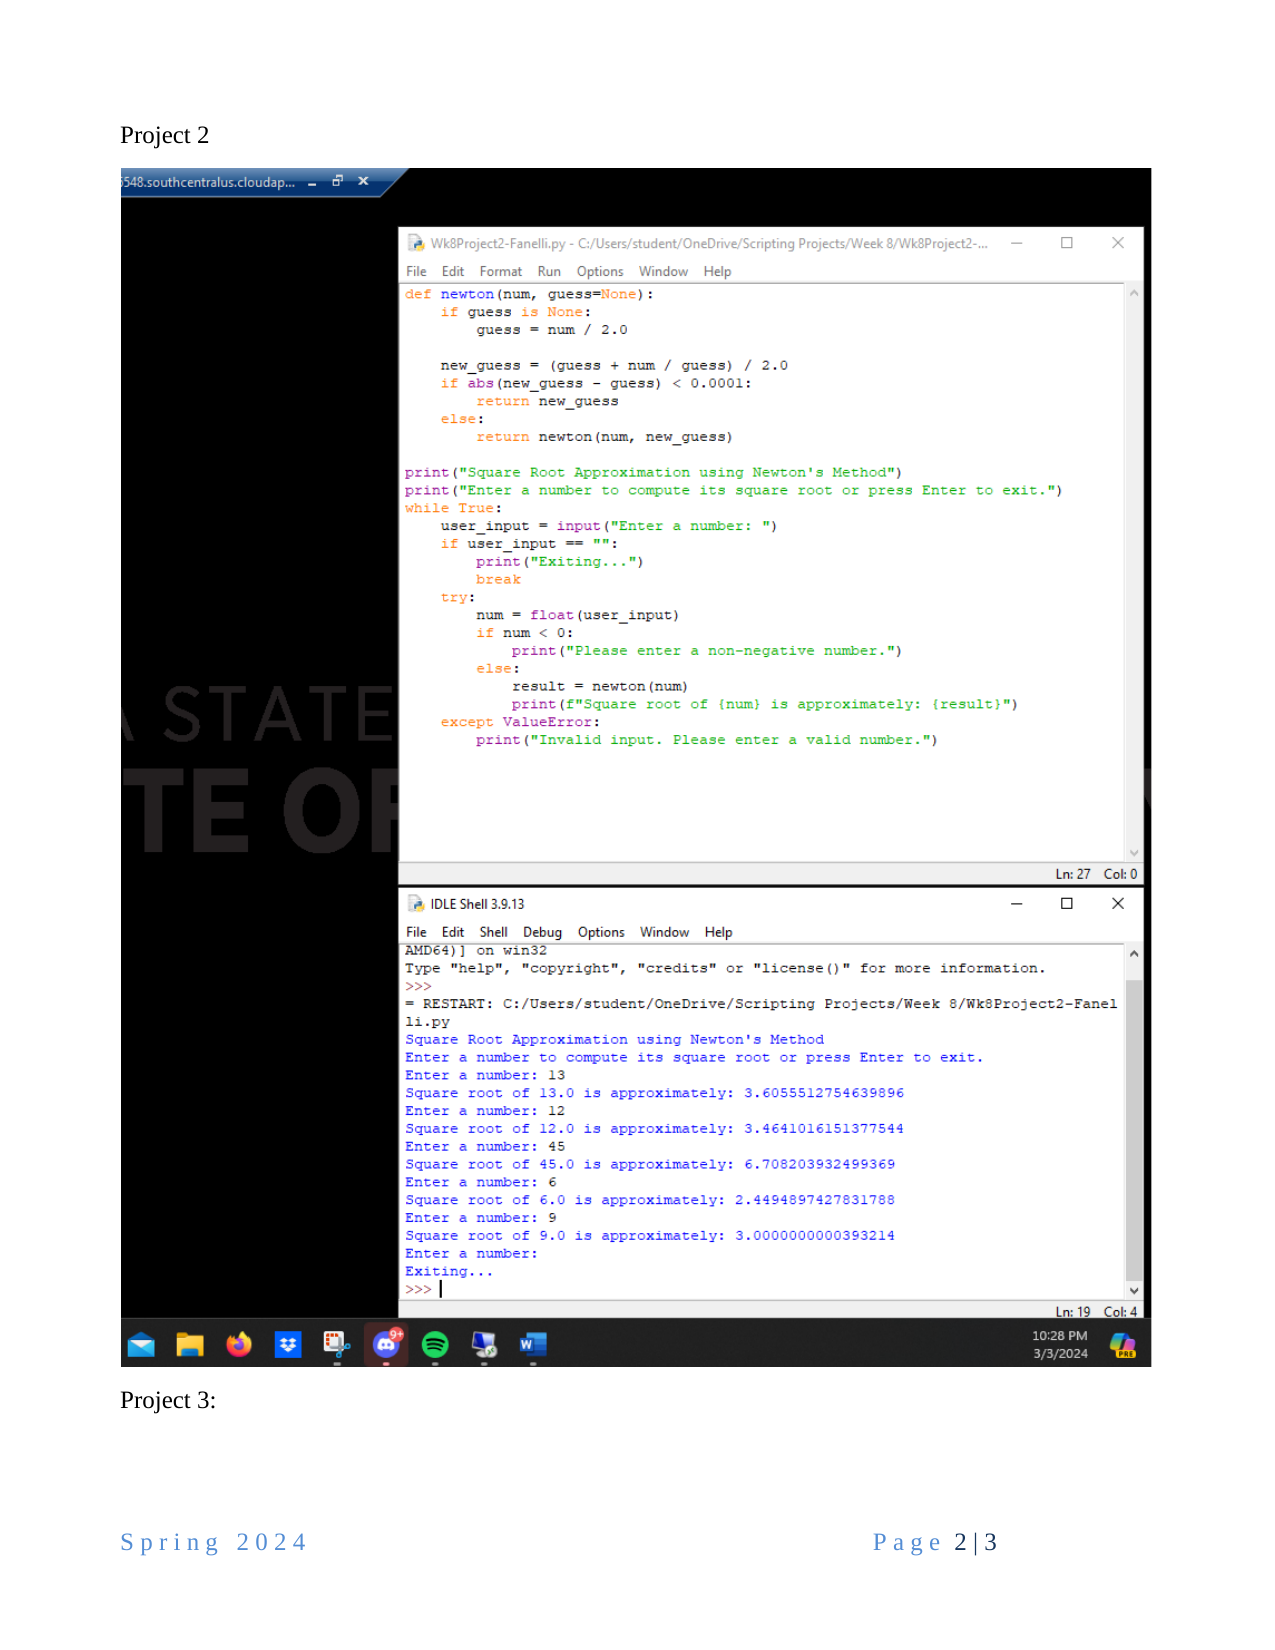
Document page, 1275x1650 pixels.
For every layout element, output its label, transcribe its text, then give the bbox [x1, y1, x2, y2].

picture [120, 168, 1152, 1366]
text Project 2 [120, 120, 1155, 149]
